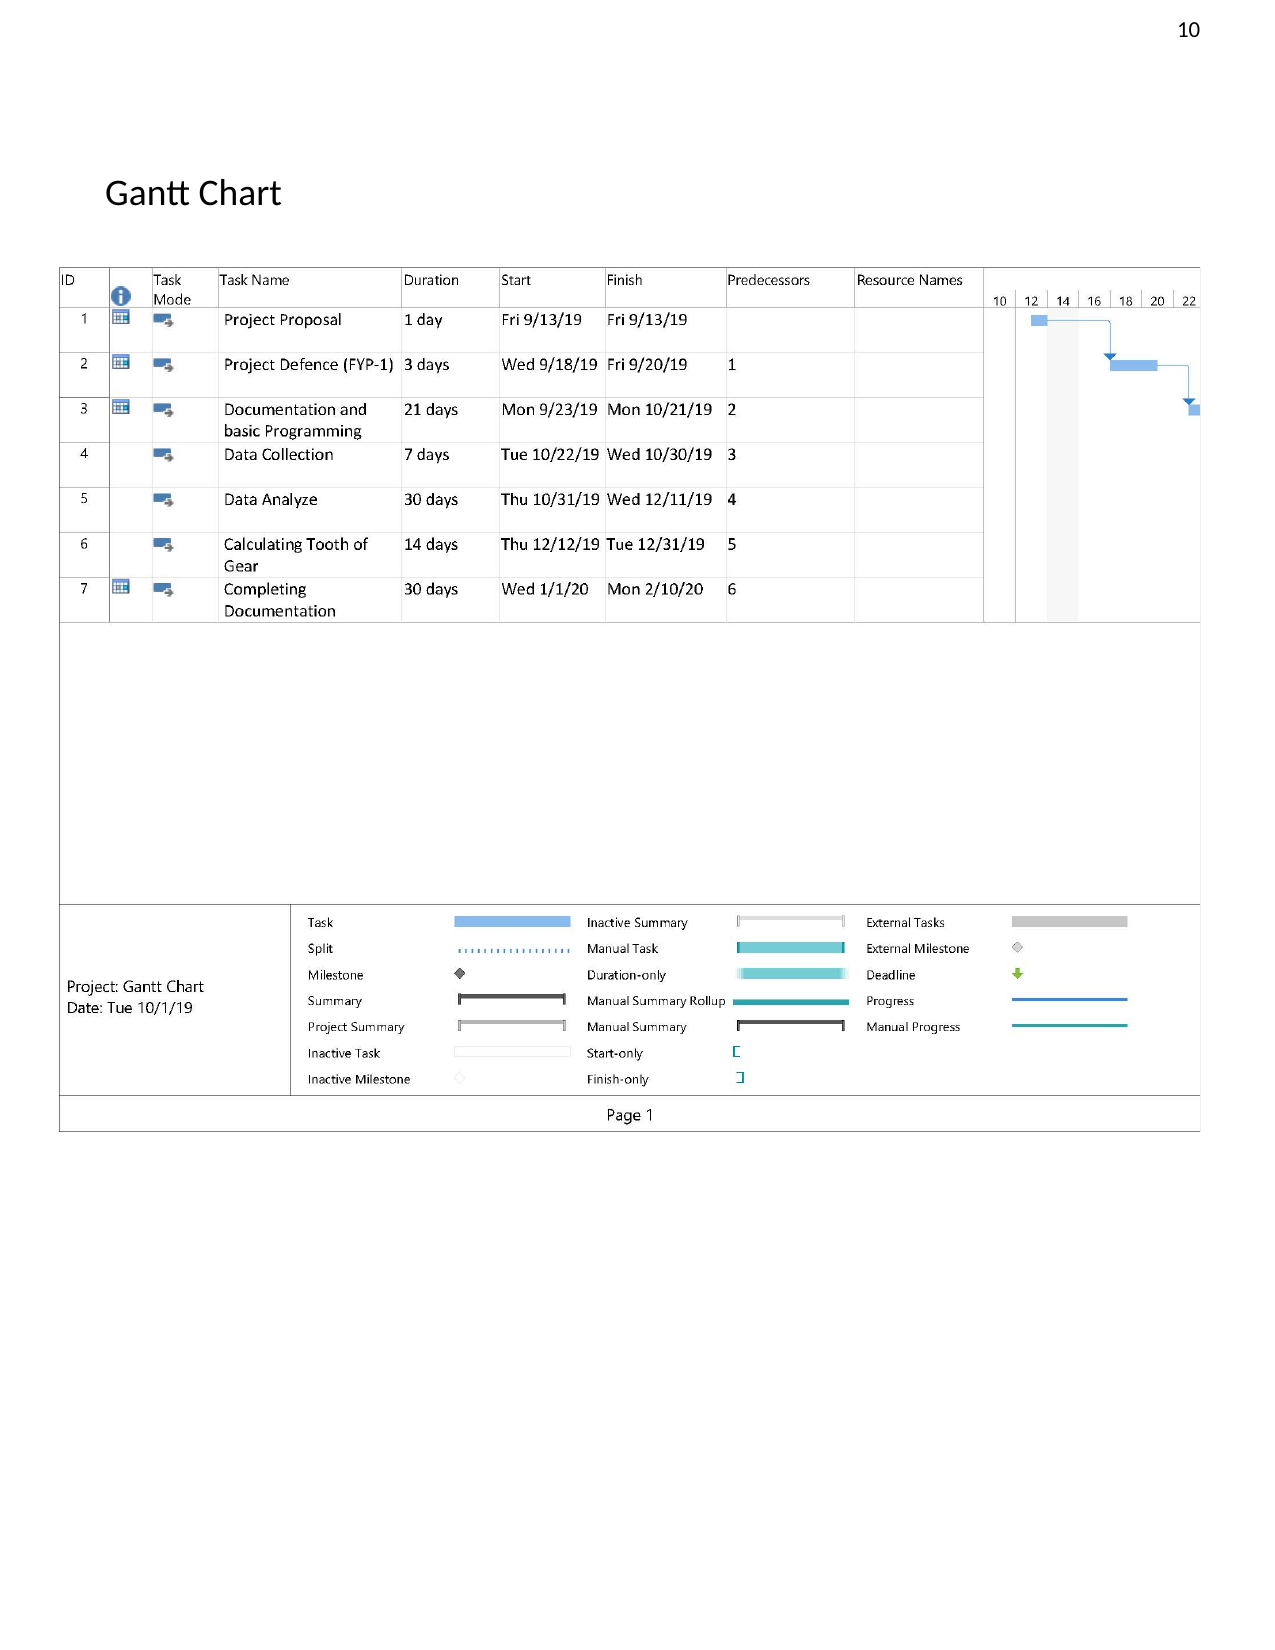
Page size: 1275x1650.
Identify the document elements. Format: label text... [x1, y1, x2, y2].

picture [30, 235, 1200, 1146]
text Gantt Chart [30, 169, 1200, 214]
